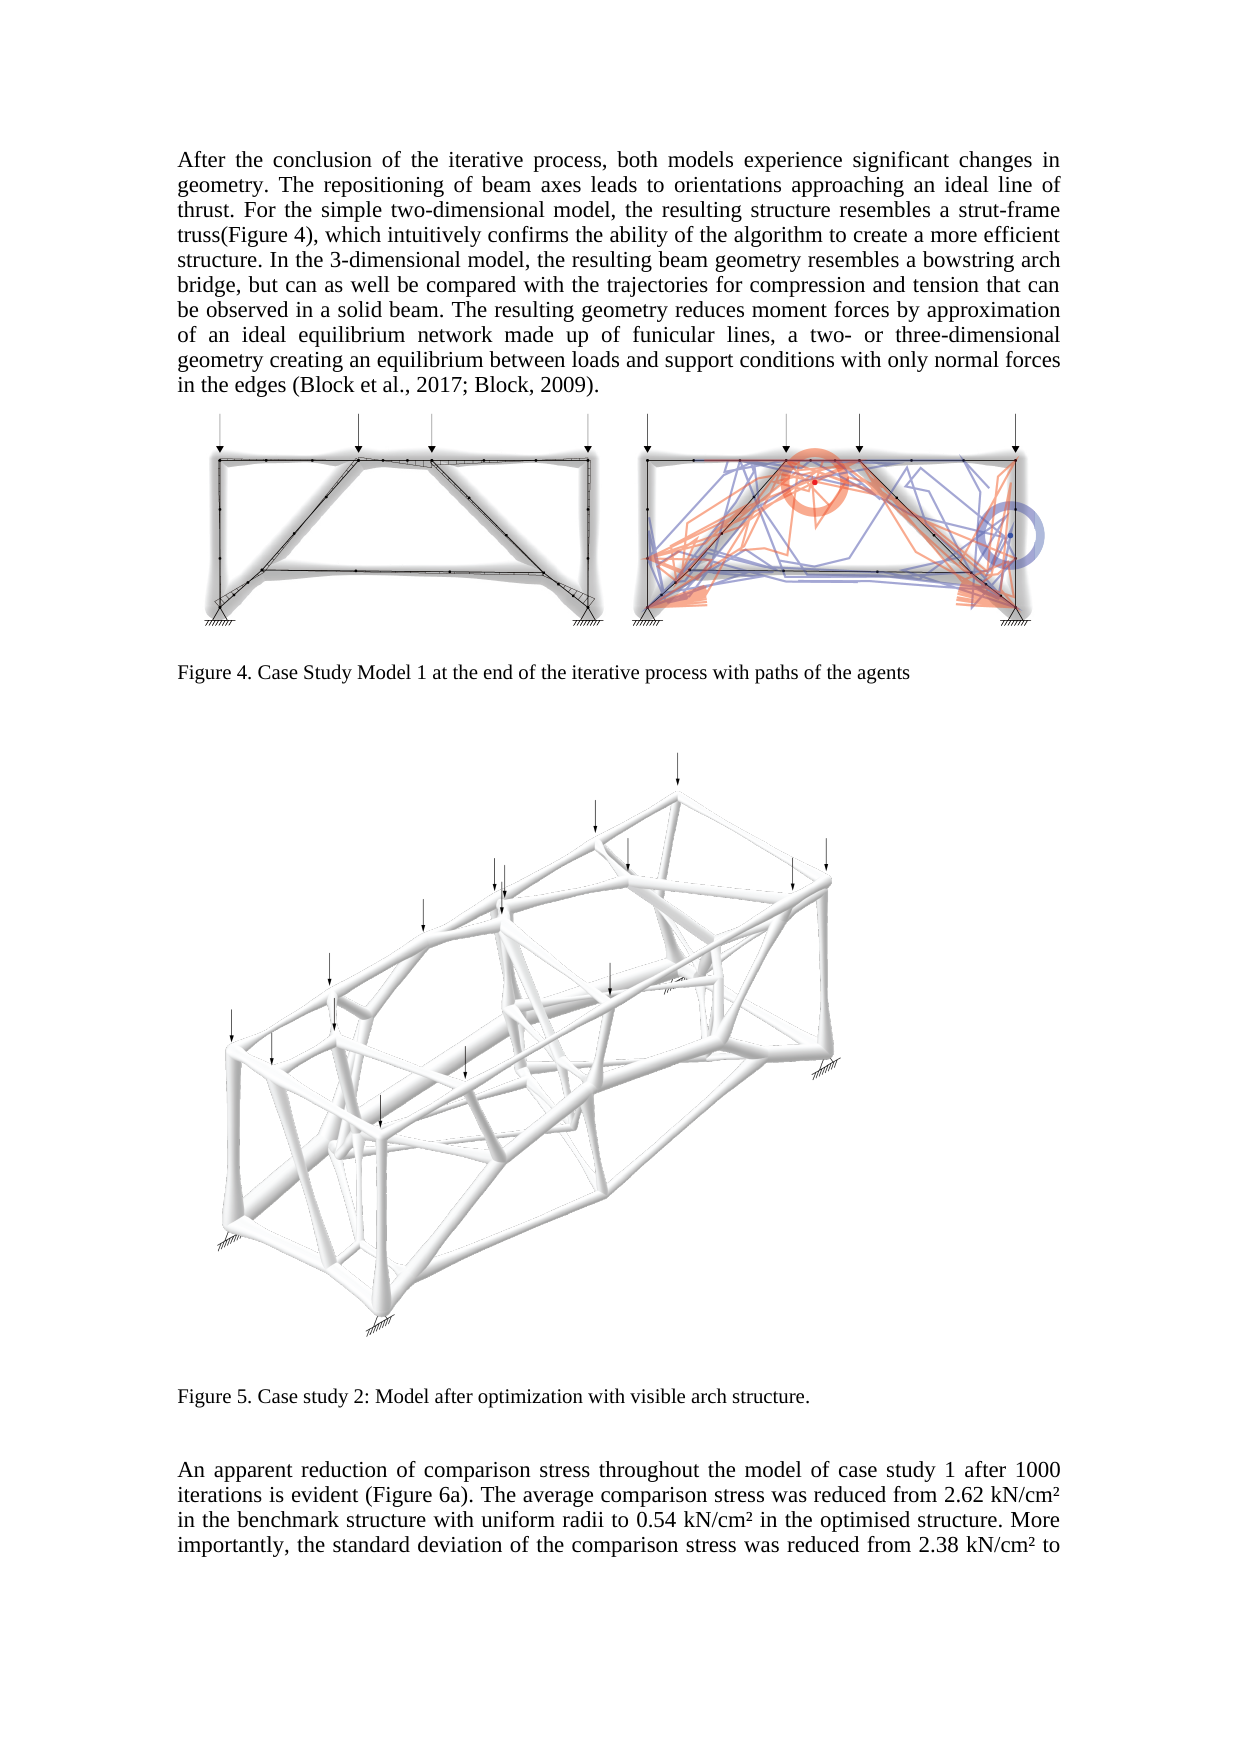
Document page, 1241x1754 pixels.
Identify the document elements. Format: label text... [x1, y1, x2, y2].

picture [177, 397, 1062, 636]
picture [177, 732, 868, 1361]
text Figure 4. Case Study Model 1 at the end of the iterative process with paths of the agents [177, 661, 1062, 684]
text Figure 5. Case study 2: Model after optimization with visible arch structure. [177, 1385, 1062, 1408]
text After the conclusion of the iterative process, both models experience significant changes in geometry. The repositioning of beam axes leads to orientations approaching an ideal line of thrust. For the simple two-dimensional model, the resulting structure resembles a strut-frame truss(Figure 4), which intuitively confirms the ability of the algorithm to create a more efficient structure. In the 3-dimensional model, the resulting beam geometry resembles a bowstring arch bridge, but can as well be compared with the trajectories for compression and tension that can be observed in a solid beam. The resulting geometry reduces moment forces by approximation of an ideal equilibrium network made up of funicular lines, a two- or three-dimensional geometry creating an equilibrium between loads and support conditions with only normal forces in the edges (Block et al., 2017; Block, 2009). [177, 148, 1062, 397]
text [177, 1458, 1062, 1558]
